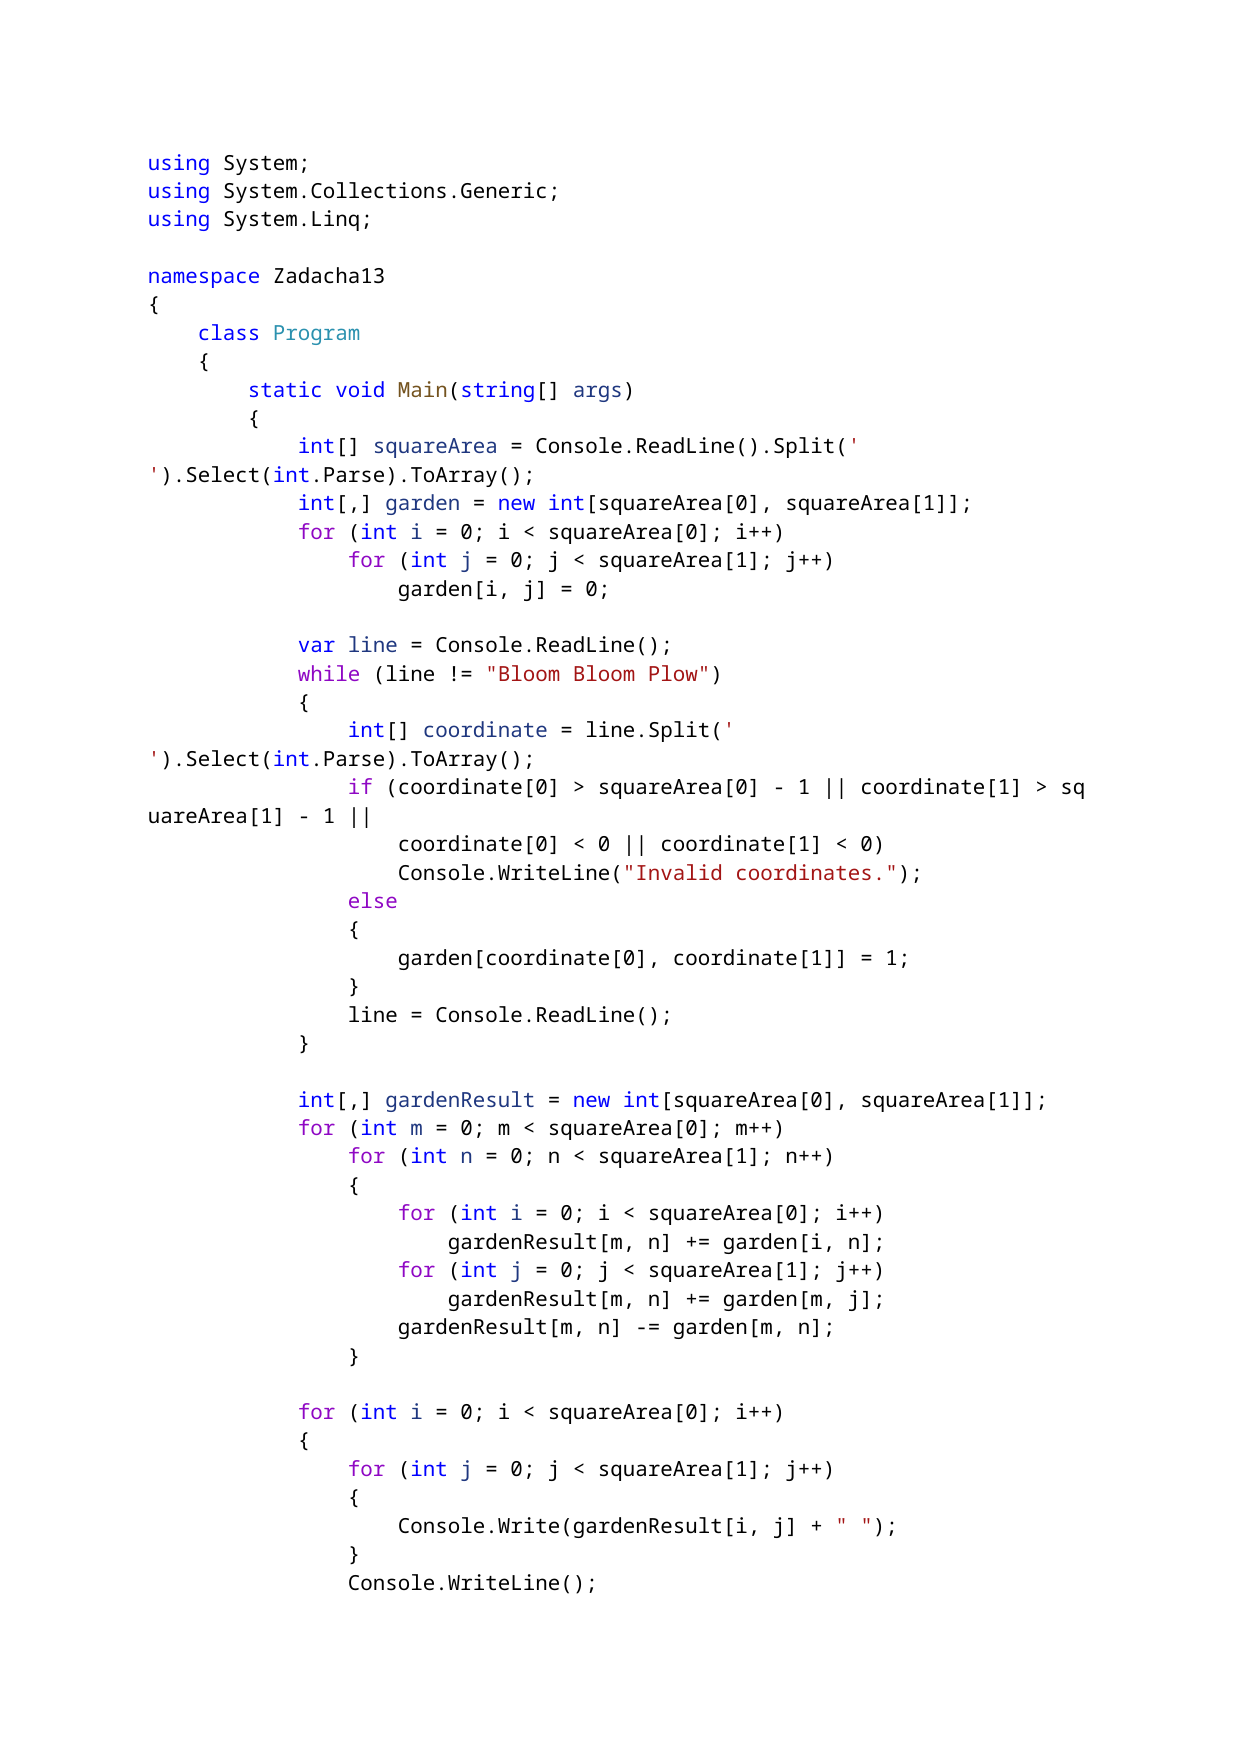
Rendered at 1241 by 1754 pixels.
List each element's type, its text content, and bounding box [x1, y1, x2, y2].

text { [148, 403, 1093, 432]
text var line = Console.ReadLine(); [148, 630, 1093, 659]
text coordinate[0] < 0 || coordinate[1] < 0) [148, 829, 1093, 858]
text { [148, 1482, 1093, 1511]
text int[,] gardenResult = new int[squareArea[0], squareArea[1]]; [148, 1085, 1093, 1113]
text int[] coordinate = line.Split(' ').Select(int.Parse).ToArray(); [148, 716, 1093, 772]
text static void Main(string[] args) [148, 375, 1093, 403]
text for (int j = 0; j < squareArea[1]; j++) [148, 545, 1093, 574]
text while (line != "Bloom Bloom Plow") [148, 659, 1093, 687]
text for (int m = 0; m < squareArea[0]; m++) [148, 1113, 1093, 1142]
text using System.Linq; [148, 204, 1093, 233]
text namespace Zadacha13 [148, 261, 1093, 289]
text for (int i = 0; i < squareArea[0]; i++) [148, 1397, 1093, 1426]
text class Program [148, 318, 1093, 346]
text { [148, 914, 1093, 943]
text for (int i = 0; i < squareArea[0]; i++) [148, 517, 1093, 545]
text { [148, 289, 1093, 318]
text using System.Collections.Generic; [148, 176, 1093, 204]
text Console.WriteLine("Invalid coordinates."); [148, 858, 1093, 886]
text using System; [148, 148, 1093, 176]
text line = Console.ReadLine(); [148, 1000, 1093, 1028]
text if (coordinate[0] > squareArea[0] - 1 || coordinate[1] > squareArea[1] - 1 || [148, 772, 1093, 829]
text else [148, 886, 1093, 914]
text for (int j = 0; j < squareArea[1]; j++) [148, 1454, 1093, 1482]
text for (int n = 0; n < squareArea[1]; n++) [148, 1142, 1093, 1170]
text } [148, 1341, 1093, 1369]
text for (int i = 0; i < squareArea[0]; i++) [148, 1198, 1093, 1227]
text Console.Write(gardenResult[i, j] + " "); [148, 1511, 1093, 1539]
text Console.WriteLine(); [148, 1568, 1093, 1596]
text } [148, 971, 1093, 1000]
text { [148, 1426, 1093, 1454]
text gardenResult[m, n] += garden[m, j]; [148, 1284, 1093, 1312]
text { [148, 1170, 1093, 1198]
text { [148, 687, 1093, 716]
text { [148, 346, 1093, 375]
text } [148, 1539, 1093, 1568]
text garden[i, j] = 0; [148, 574, 1093, 602]
text gardenResult[m, n] -= garden[m, n]; [148, 1312, 1093, 1341]
text } [148, 1028, 1093, 1057]
text gardenResult[m, n] += garden[i, n]; [148, 1227, 1093, 1255]
text garden[coordinate[0], coordinate[1]] = 1; [148, 943, 1093, 971]
text int[,] garden = new int[squareArea[0], squareArea[1]]; [148, 488, 1093, 517]
text for (int j = 0; j < squareArea[1]; j++) [148, 1255, 1093, 1284]
text int[] squareArea = Console.ReadLine().Split(' ').Select(int.Parse).ToArray(); [148, 432, 1093, 488]
